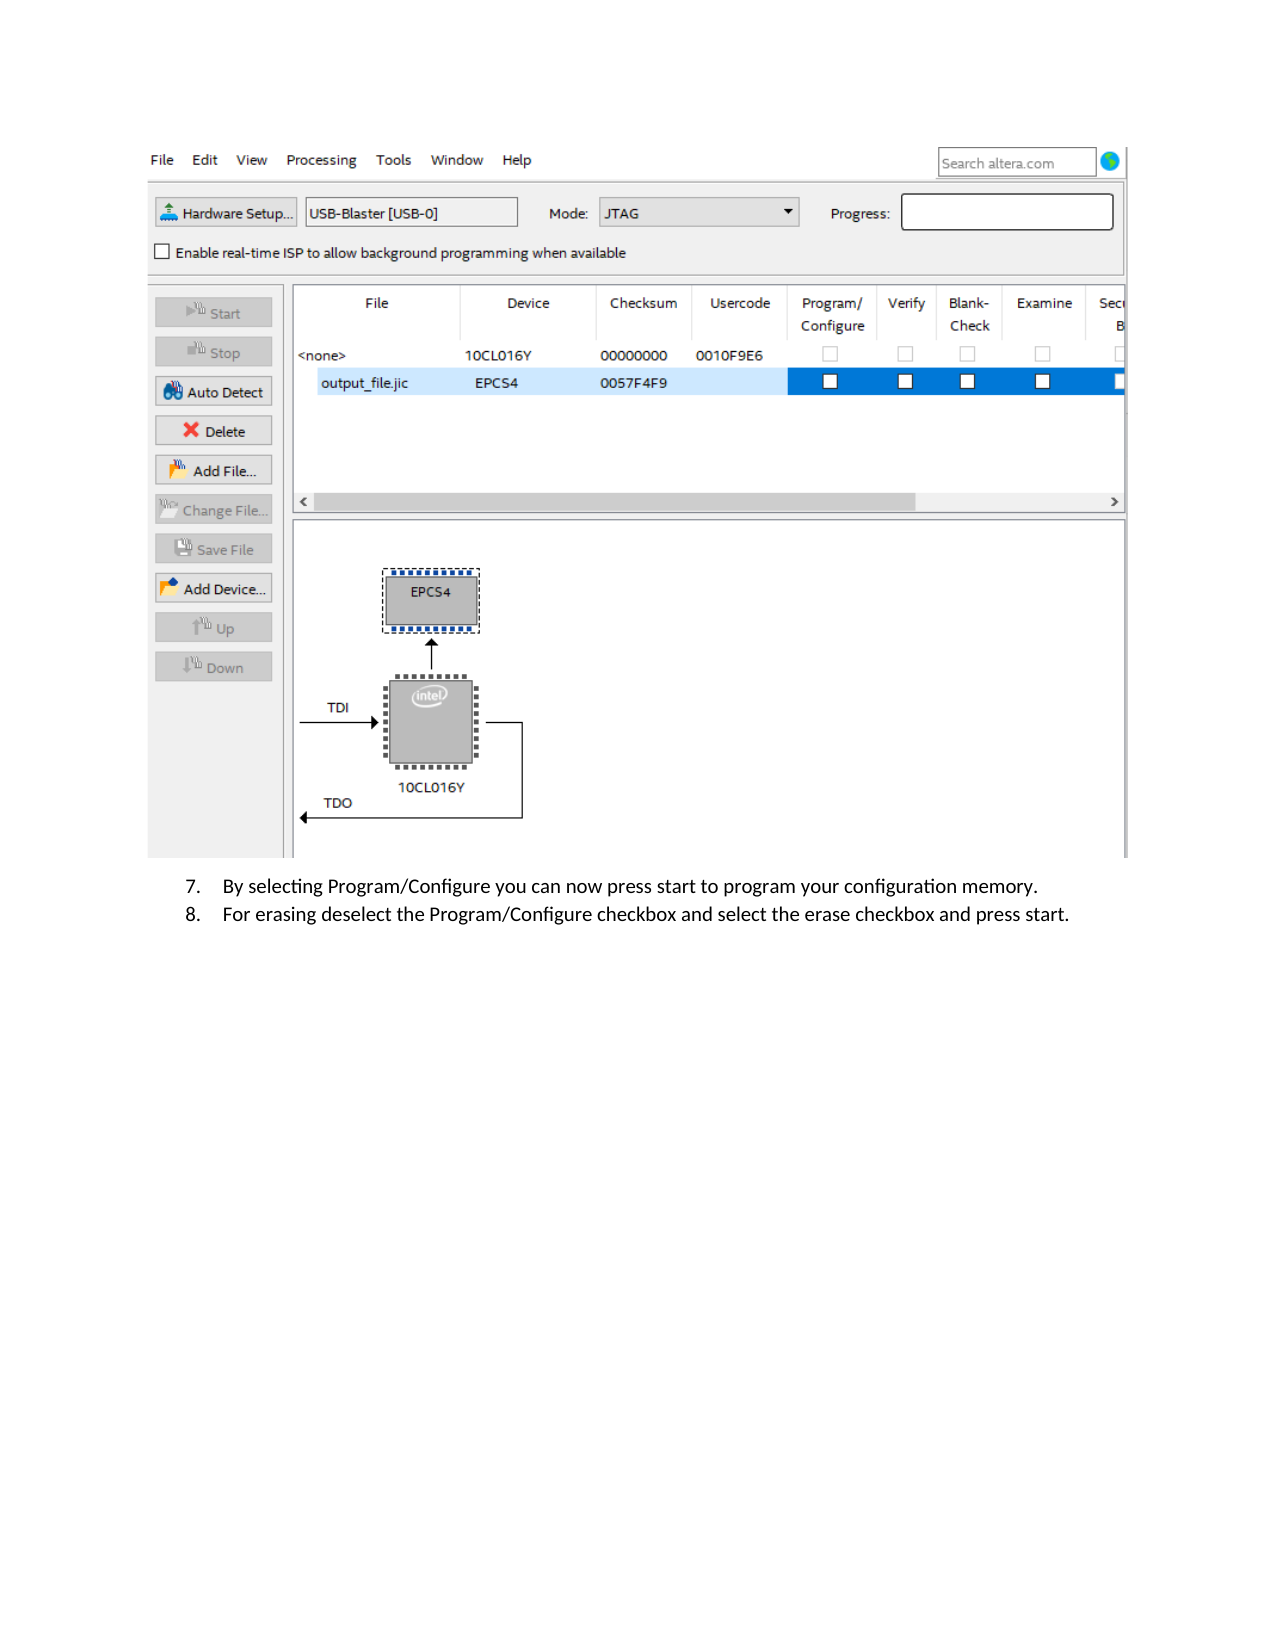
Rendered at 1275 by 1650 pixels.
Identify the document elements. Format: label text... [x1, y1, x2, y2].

list For erasing deselect the Program/Configure checkbox and select the erase checkbox and press start. [185, 901, 1127, 926]
picture [147, 147, 1128, 858]
list By selecting Program/Configure you can now press start to program your configuration memory. [185, 873, 1127, 898]
